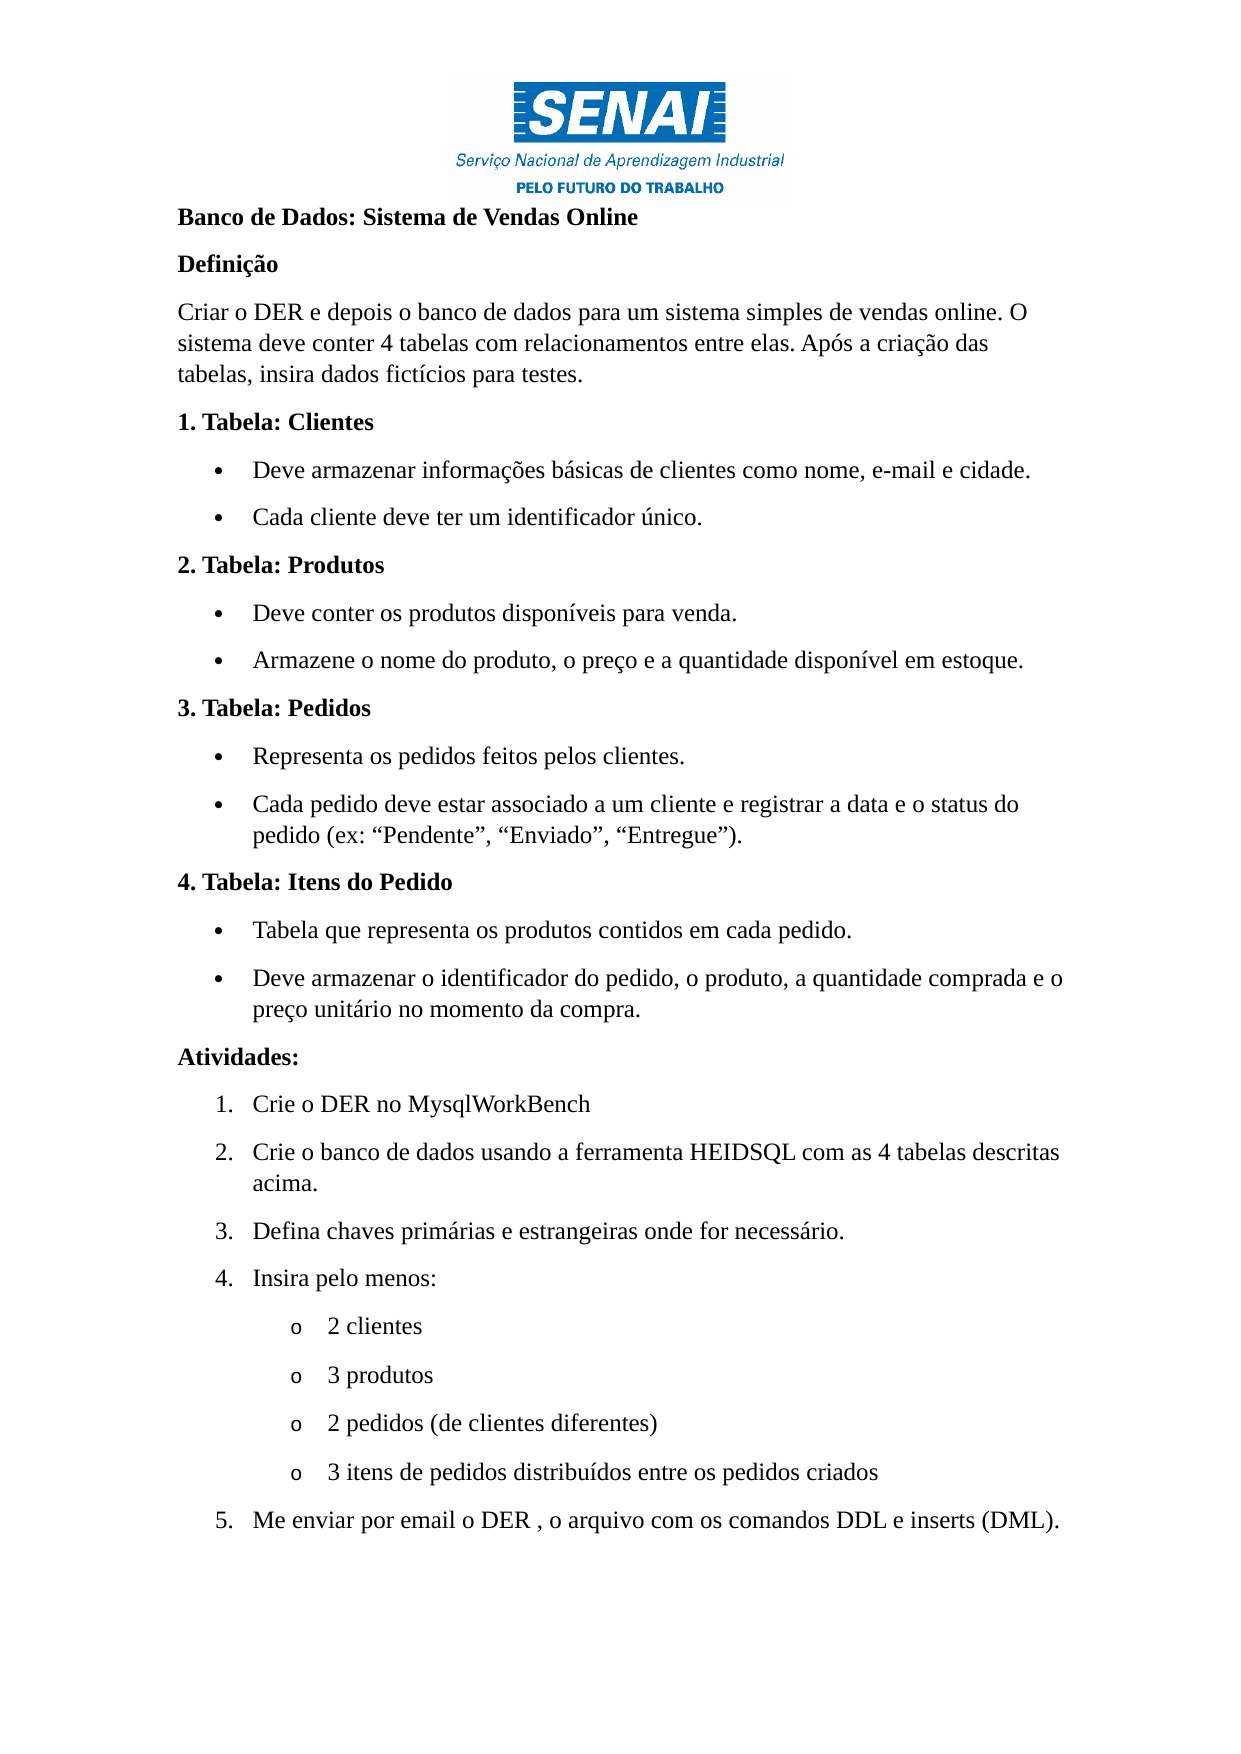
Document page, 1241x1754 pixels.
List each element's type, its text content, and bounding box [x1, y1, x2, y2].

list 3 produtos [290, 1360, 1063, 1389]
list Crie o banco de dados usando a ferramenta HEIDSQL com as 4 tabelas descritas acima. [215, 1137, 1063, 1197]
picture [448, 73, 792, 202]
text Banco de Dados: Sistema de Vendas Online [177, 202, 1063, 231]
list Cada cliente deve ter um identificador único. [215, 502, 1063, 531]
list Cada pedido deve estar associado a um cliente e registrar a data e o status do pedido (ex: “Pendente”, “Enviado”, “Entregue”). [215, 789, 1063, 848]
text 3. Tabela: Pedidos [177, 693, 1063, 722]
list Armazene o nome do produto, o preço e a quantidade disponível em estoque. [215, 646, 1063, 674]
text Definição [177, 249, 1063, 278]
list 2 clientes [290, 1311, 1063, 1341]
list 3 itens de pedidos distribuídos entre os pedidos criados [290, 1457, 1063, 1486]
list Deve armazenar o identificador do pedido, o produto, a quantidade comprada e o preço unitário no momento da compra. [215, 963, 1063, 1023]
list Defina chaves primárias e estrangeiras onde for necessário. [215, 1216, 1063, 1244]
text 2. Tabela: Produtos [177, 550, 1063, 579]
list Tabela que representa os produtos contidos em cada pedido. [215, 915, 1063, 944]
list Crie o DER no MysqlWorkBench [215, 1089, 1063, 1118]
text 4. Tabela: Itens do Pedido [177, 867, 1063, 896]
list Representa os pedidos feitos pelos clientes. [215, 741, 1063, 770]
text Criar o DER e depois o banco de dados para um sistema simples de vendas online. O sistema deve conter 4 tabelas com relacionamentos entre elas. Após a criação das tabelas, insira dados fictícios para testes. [177, 297, 1063, 388]
list Insira pelo menos: [215, 1263, 1063, 1292]
text Atividades: [177, 1042, 1063, 1070]
list Me enviar por email o DER , o arquivo com os comandos DDL e inserts (DML). [215, 1505, 1063, 1564]
list Deve armazenar informações básicas de clientes como nome, e-mail e cidade. [215, 455, 1063, 483]
list Deve conter os produtos disponíveis para venda. [215, 598, 1063, 627]
text 1. Tabela: Clientes [177, 407, 1063, 436]
list 2 pedidos (de clientes diferentes) [290, 1408, 1063, 1438]
